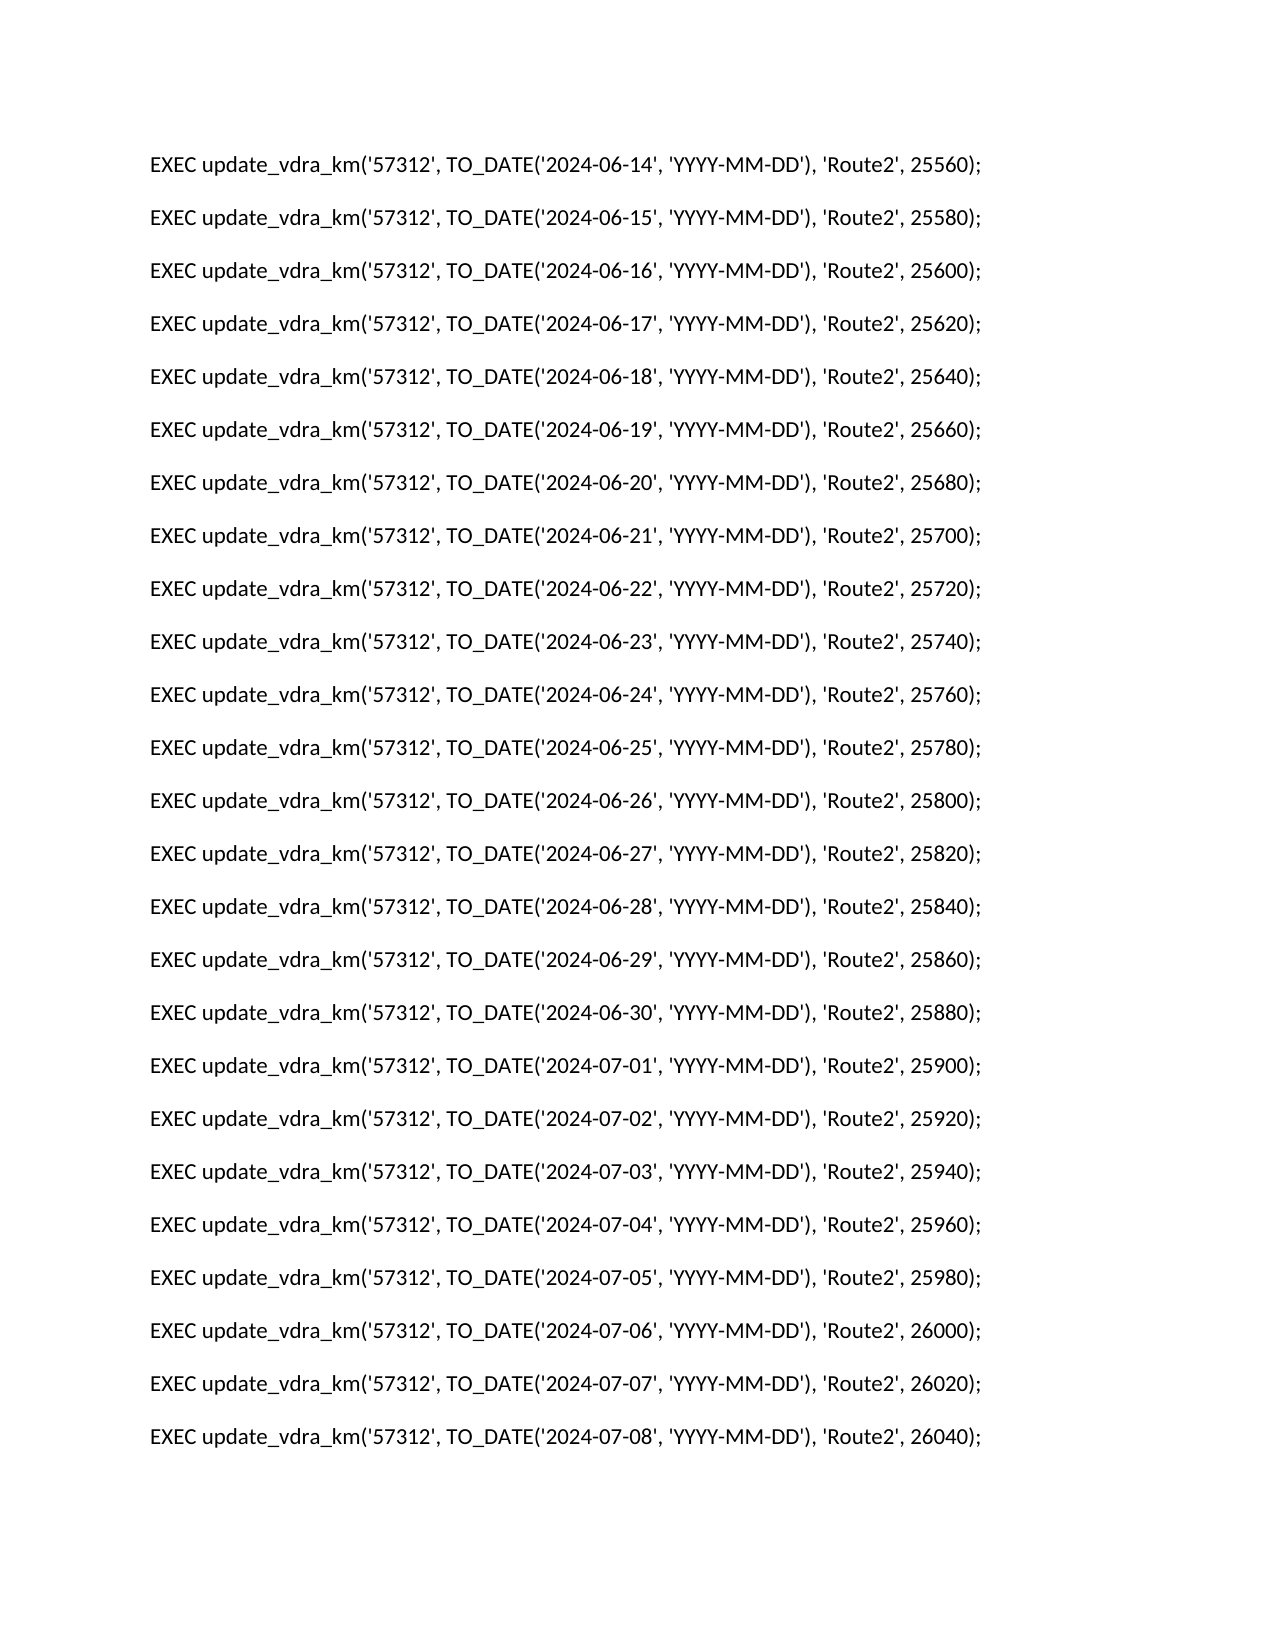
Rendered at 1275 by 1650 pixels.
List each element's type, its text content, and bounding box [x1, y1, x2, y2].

text EXEC update_vdra_km('57312', TO_DATE('2024-07-05', 'YYYY-MM-DD'), 'Route2', 25980); [150, 1263, 1125, 1291]
text EXEC update_vdra_km('57312', TO_DATE('2024-06-26', 'YYYY-MM-DD'), 'Route2', 25800); [150, 786, 1125, 814]
text EXEC update_vdra_km('57312', TO_DATE('2024-07-06', 'YYYY-MM-DD'), 'Route2', 26000); [150, 1316, 1125, 1344]
text EXEC update_vdra_km('57312', TO_DATE('2024-06-28', 'YYYY-MM-DD'), 'Route2', 25840); [150, 892, 1125, 920]
text EXEC update_vdra_km('57312', TO_DATE('2024-07-03', 'YYYY-MM-DD'), 'Route2', 25940); [150, 1157, 1125, 1185]
text EXEC update_vdra_km('57312', TO_DATE('2024-07-07', 'YYYY-MM-DD'), 'Route2', 26020); [150, 1369, 1125, 1397]
text EXEC update_vdra_km('57312', TO_DATE('2024-06-19', 'YYYY-MM-DD'), 'Route2', 25660); [150, 415, 1125, 443]
text EXEC update_vdra_km('57312', TO_DATE('2024-06-27', 'YYYY-MM-DD'), 'Route2', 25820); [150, 839, 1125, 867]
text EXEC update_vdra_km('57312', TO_DATE('2024-06-14', 'YYYY-MM-DD'), 'Route2', 25560); [150, 150, 1125, 178]
text EXEC update_vdra_km('57312', TO_DATE('2024-07-04', 'YYYY-MM-DD'), 'Route2', 25960); [150, 1210, 1125, 1238]
text EXEC update_vdra_km('57312', TO_DATE('2024-06-23', 'YYYY-MM-DD'), 'Route2', 25740); [150, 627, 1125, 655]
text EXEC update_vdra_km('57312', TO_DATE('2024-06-18', 'YYYY-MM-DD'), 'Route2', 25640); [150, 362, 1125, 390]
text EXEC update_vdra_km('57312', TO_DATE('2024-06-17', 'YYYY-MM-DD'), 'Route2', 25620); [150, 309, 1125, 337]
text EXEC update_vdra_km('57312', TO_DATE('2024-06-20', 'YYYY-MM-DD'), 'Route2', 25680); [150, 468, 1125, 496]
text EXEC update_vdra_km('57312', TO_DATE('2024-06-21', 'YYYY-MM-DD'), 'Route2', 25700); [150, 521, 1125, 549]
text EXEC update_vdra_km('57312', TO_DATE('2024-06-25', 'YYYY-MM-DD'), 'Route2', 25780); [150, 733, 1125, 761]
text EXEC update_vdra_km('57312', TO_DATE('2024-06-16', 'YYYY-MM-DD'), 'Route2', 25600); [150, 256, 1125, 284]
text EXEC update_vdra_km('57312', TO_DATE('2024-06-22', 'YYYY-MM-DD'), 'Route2', 25720); [150, 574, 1125, 602]
text EXEC update_vdra_km('57312', TO_DATE('2024-06-15', 'YYYY-MM-DD'), 'Route2', 25580); [150, 203, 1125, 231]
text EXEC update_vdra_km('57312', TO_DATE('2024-06-30', 'YYYY-MM-DD'), 'Route2', 25880); [150, 998, 1125, 1026]
text EXEC update_vdra_km('57312', TO_DATE('2024-06-29', 'YYYY-MM-DD'), 'Route2', 25860); [150, 945, 1125, 973]
text EXEC update_vdra_km('57312', TO_DATE('2024-07-08', 'YYYY-MM-DD'), 'Route2', 26040); [150, 1422, 1125, 1451]
text EXEC update_vdra_km('57312', TO_DATE('2024-06-24', 'YYYY-MM-DD'), 'Route2', 25760); [150, 680, 1125, 708]
text EXEC update_vdra_km('57312', TO_DATE('2024-07-01', 'YYYY-MM-DD'), 'Route2', 25900); [150, 1051, 1125, 1079]
text EXEC update_vdra_km('57312', TO_DATE('2024-07-02', 'YYYY-MM-DD'), 'Route2', 25920); [150, 1104, 1125, 1132]
